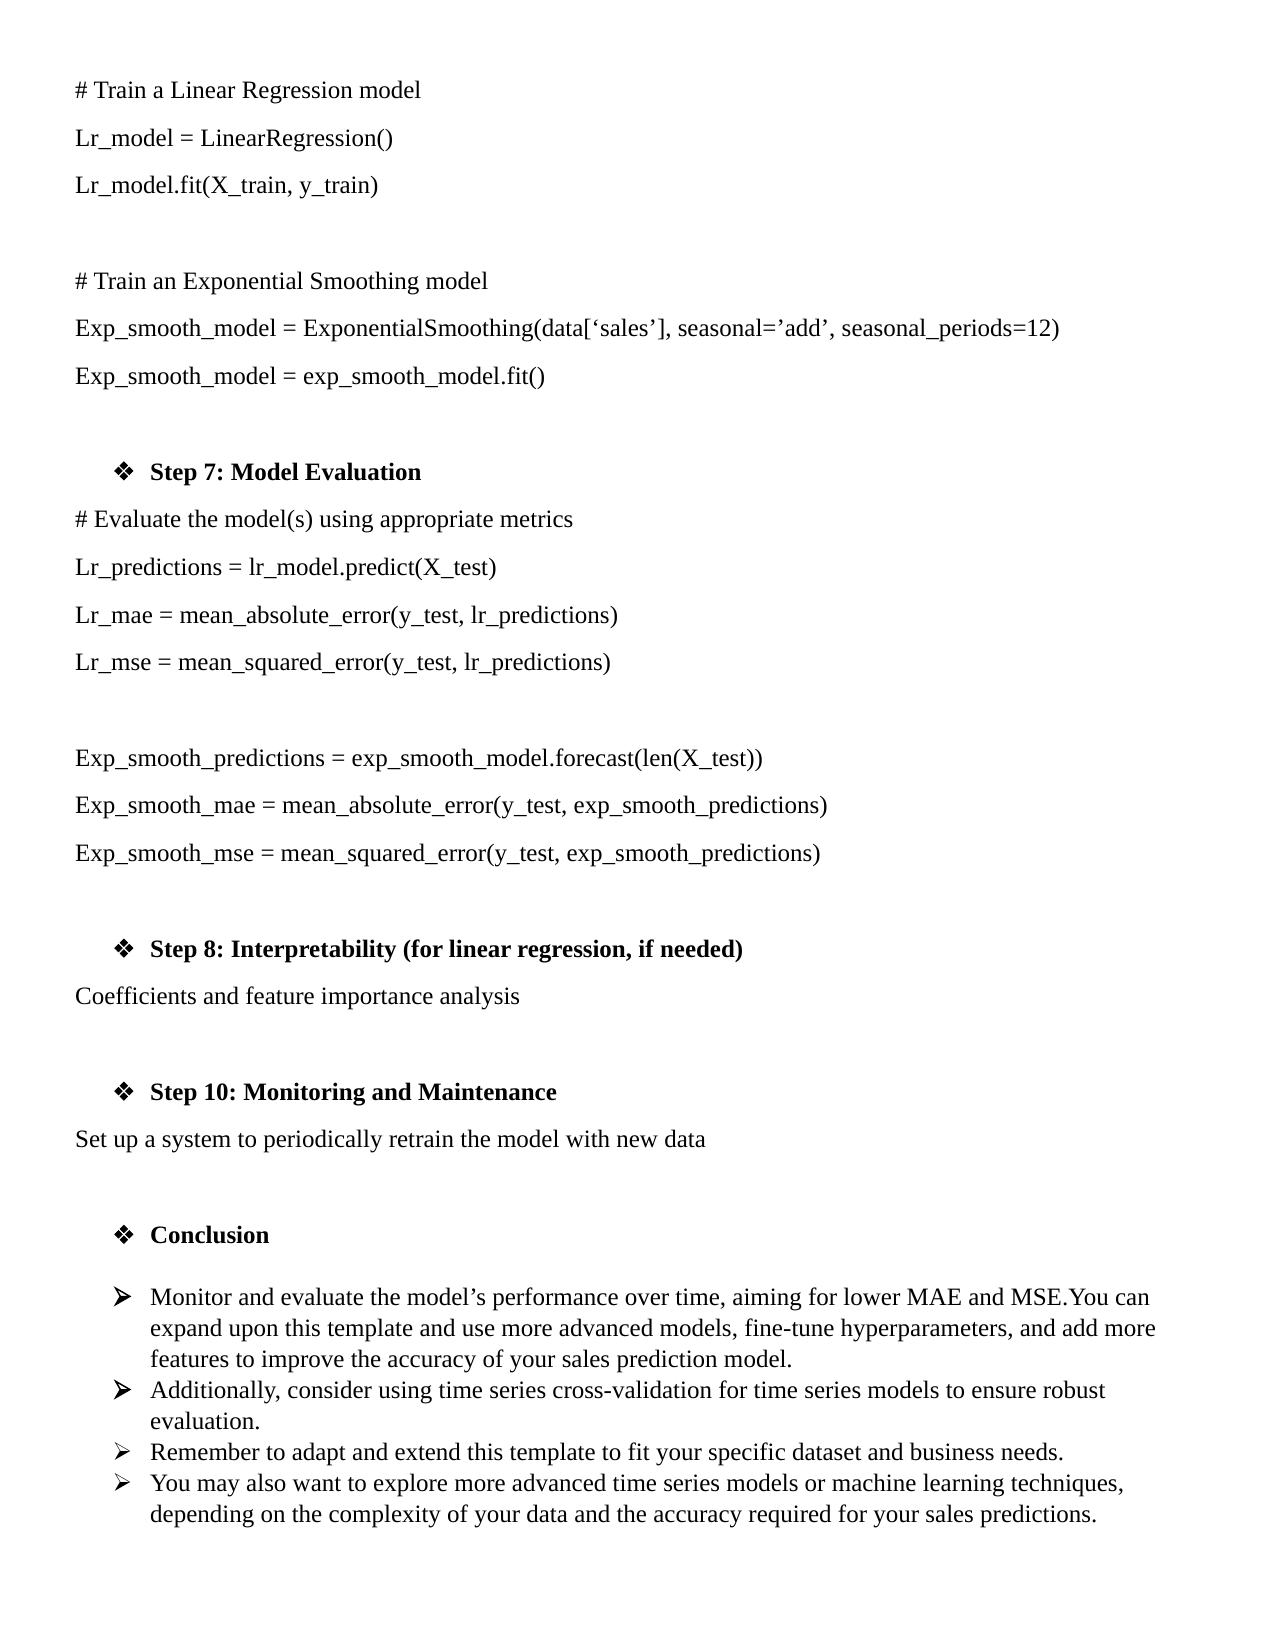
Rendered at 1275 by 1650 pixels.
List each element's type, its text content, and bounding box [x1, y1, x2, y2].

list Step 10: Monitoring and Maintenance [112, 1077, 1200, 1106]
list Monitor and evaluate the model’s performance over time, aiming for lower MAE and MSE.You can expand upon this template and use more advanced models, fine-tune hyperparameters, and add more features to improve the accuracy of your sales prediction model. [112, 1282, 1200, 1373]
text Coefficients and feature importance analysis [75, 981, 1200, 1010]
list You may also want to explore more advanced time series models or machine learning techniques, depending on the complexity of your data and the accuracy required for your sales predictions. [112, 1468, 1200, 1528]
text Lr_model = LinearRegression() [75, 123, 1200, 151]
text Exp_smooth_mae = mean_absolute_error(y_test, exp_smooth_predictions) [75, 791, 1200, 819]
list Step 8: Interpretability (for linear regression, if needed) [112, 934, 1200, 962]
list Additionally, consider using time series cross-validation for time series models to ensure robust evaluation. [112, 1375, 1200, 1435]
text # Train an Exponential Smoothing model [75, 266, 1200, 294]
text Exp_smooth_mse = mean_squared_error(y_test, exp_smooth_predictions) [75, 838, 1200, 867]
text Exp_smooth_predictions = exp_smooth_model.forecast(len(X_test)) [75, 743, 1200, 772]
text Exp_smooth_model = ExponentialSmoothing(data[‘sales’], seasonal=’add’, seasonal_periods=12) [75, 313, 1200, 342]
text Exp_smooth_model = exp_smooth_model.fit() [75, 361, 1200, 390]
text Lr_mae = mean_absolute_error(y_test, lr_predictions) [75, 600, 1200, 628]
list Step 7: Model Evaluation [112, 457, 1200, 485]
text Lr_predictions = lr_model.predict(X_test) [75, 552, 1200, 581]
text Lr_model.fit(X_train, y_train) [75, 170, 1200, 199]
text Set up a system to periodically retrain the model with new data [75, 1124, 1200, 1153]
list Conclusion [112, 1220, 1200, 1249]
text # Evaluate the model(s) using appropriate metrics [75, 504, 1200, 533]
text # Train a Linear Regression model [75, 75, 1200, 104]
text Lr_mse = mean_squared_error(y_test, lr_predictions) [75, 647, 1200, 676]
list Remember to adapt and extend this template to fit your specific dataset and business needs. [112, 1437, 1200, 1466]
